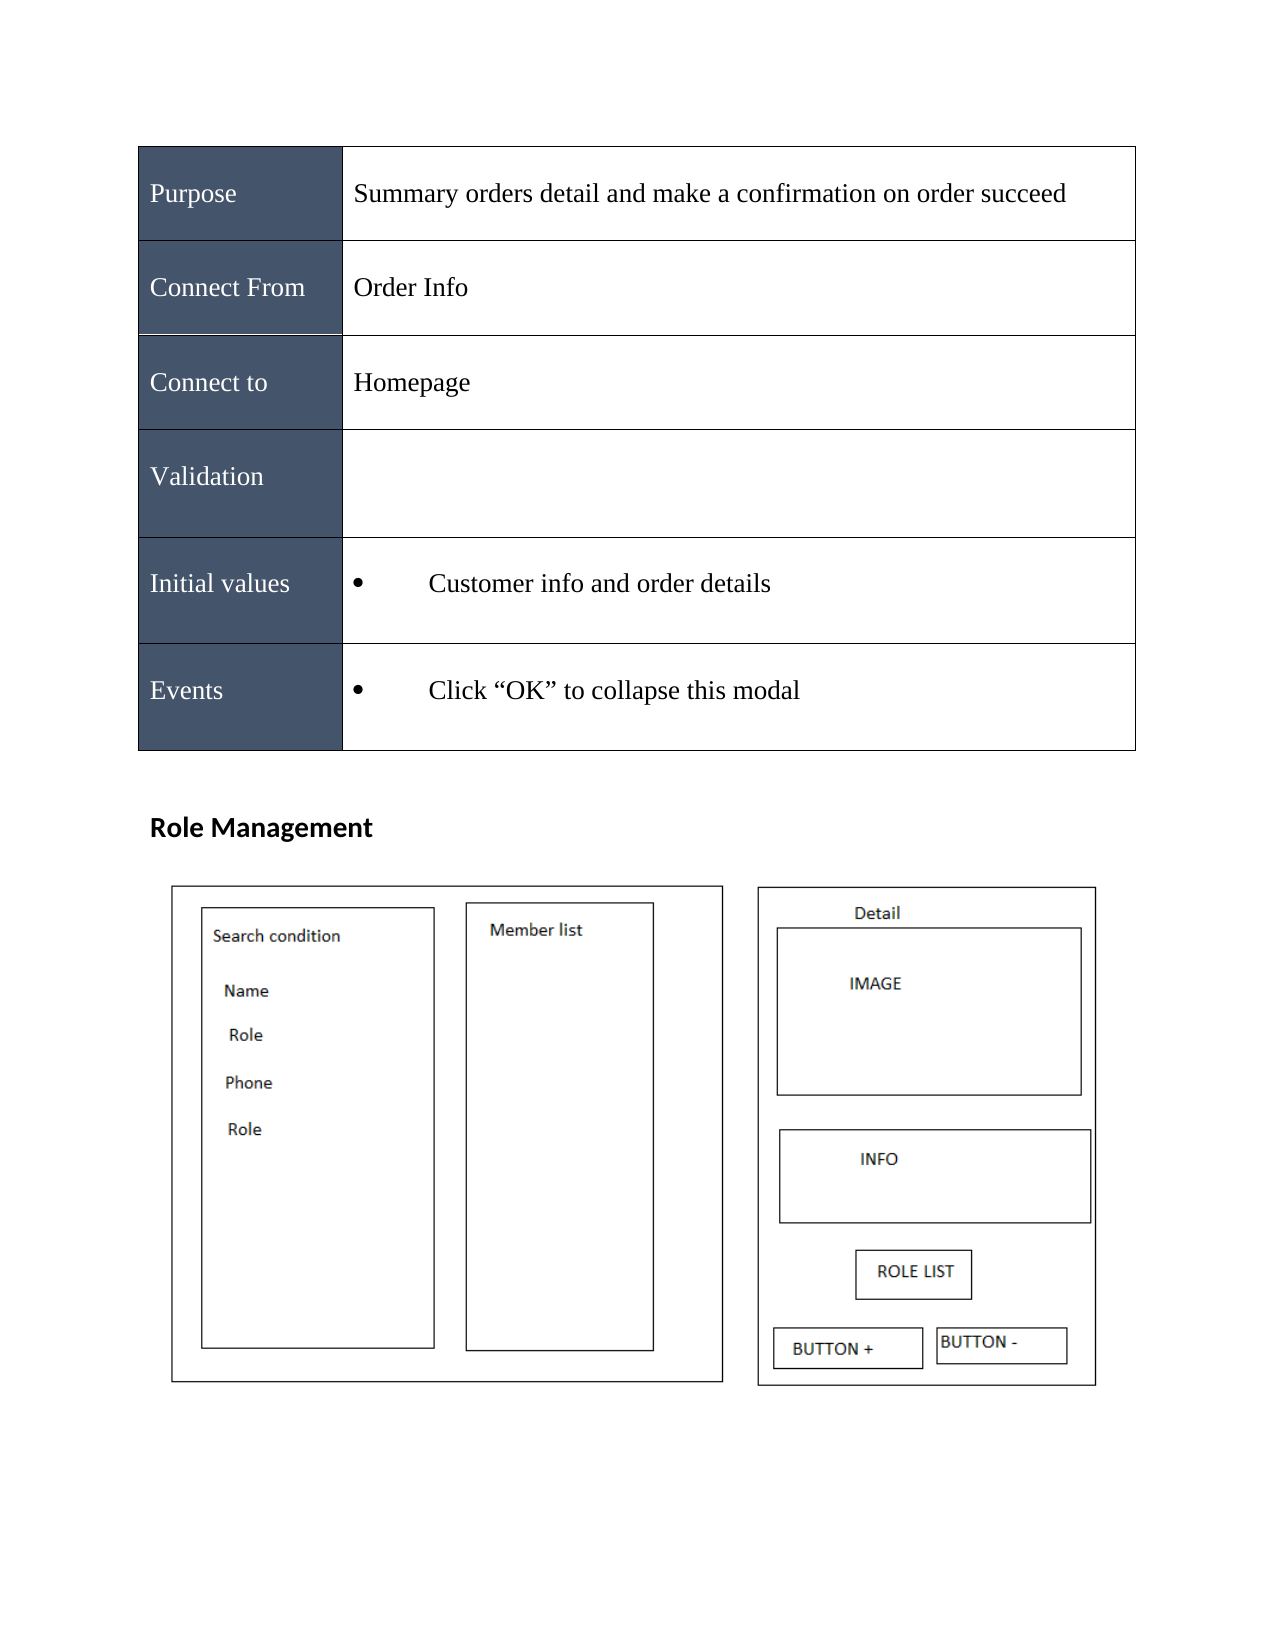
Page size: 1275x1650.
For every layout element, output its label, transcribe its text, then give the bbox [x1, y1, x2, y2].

table_cell [343, 430, 1135, 537]
table_cell Customer info and order details [343, 538, 1135, 643]
text Role Management [150, 809, 1125, 844]
table_cell Validation [139, 430, 342, 537]
table_cell Events [139, 644, 342, 750]
table_cell Connect From [139, 241, 342, 334]
table_cell Connect to [139, 336, 342, 429]
table_cell Click “OK” to collapse this modal [343, 644, 1135, 750]
table_cell Order Info [343, 241, 1135, 334]
picture [150, 863, 1125, 1411]
table_cell Homepage [343, 336, 1135, 429]
table_header Purpose [139, 147, 342, 240]
table_cell Initial values [139, 538, 342, 643]
table_header Summary orders detail and make a confirmation on order succeed [343, 147, 1135, 240]
